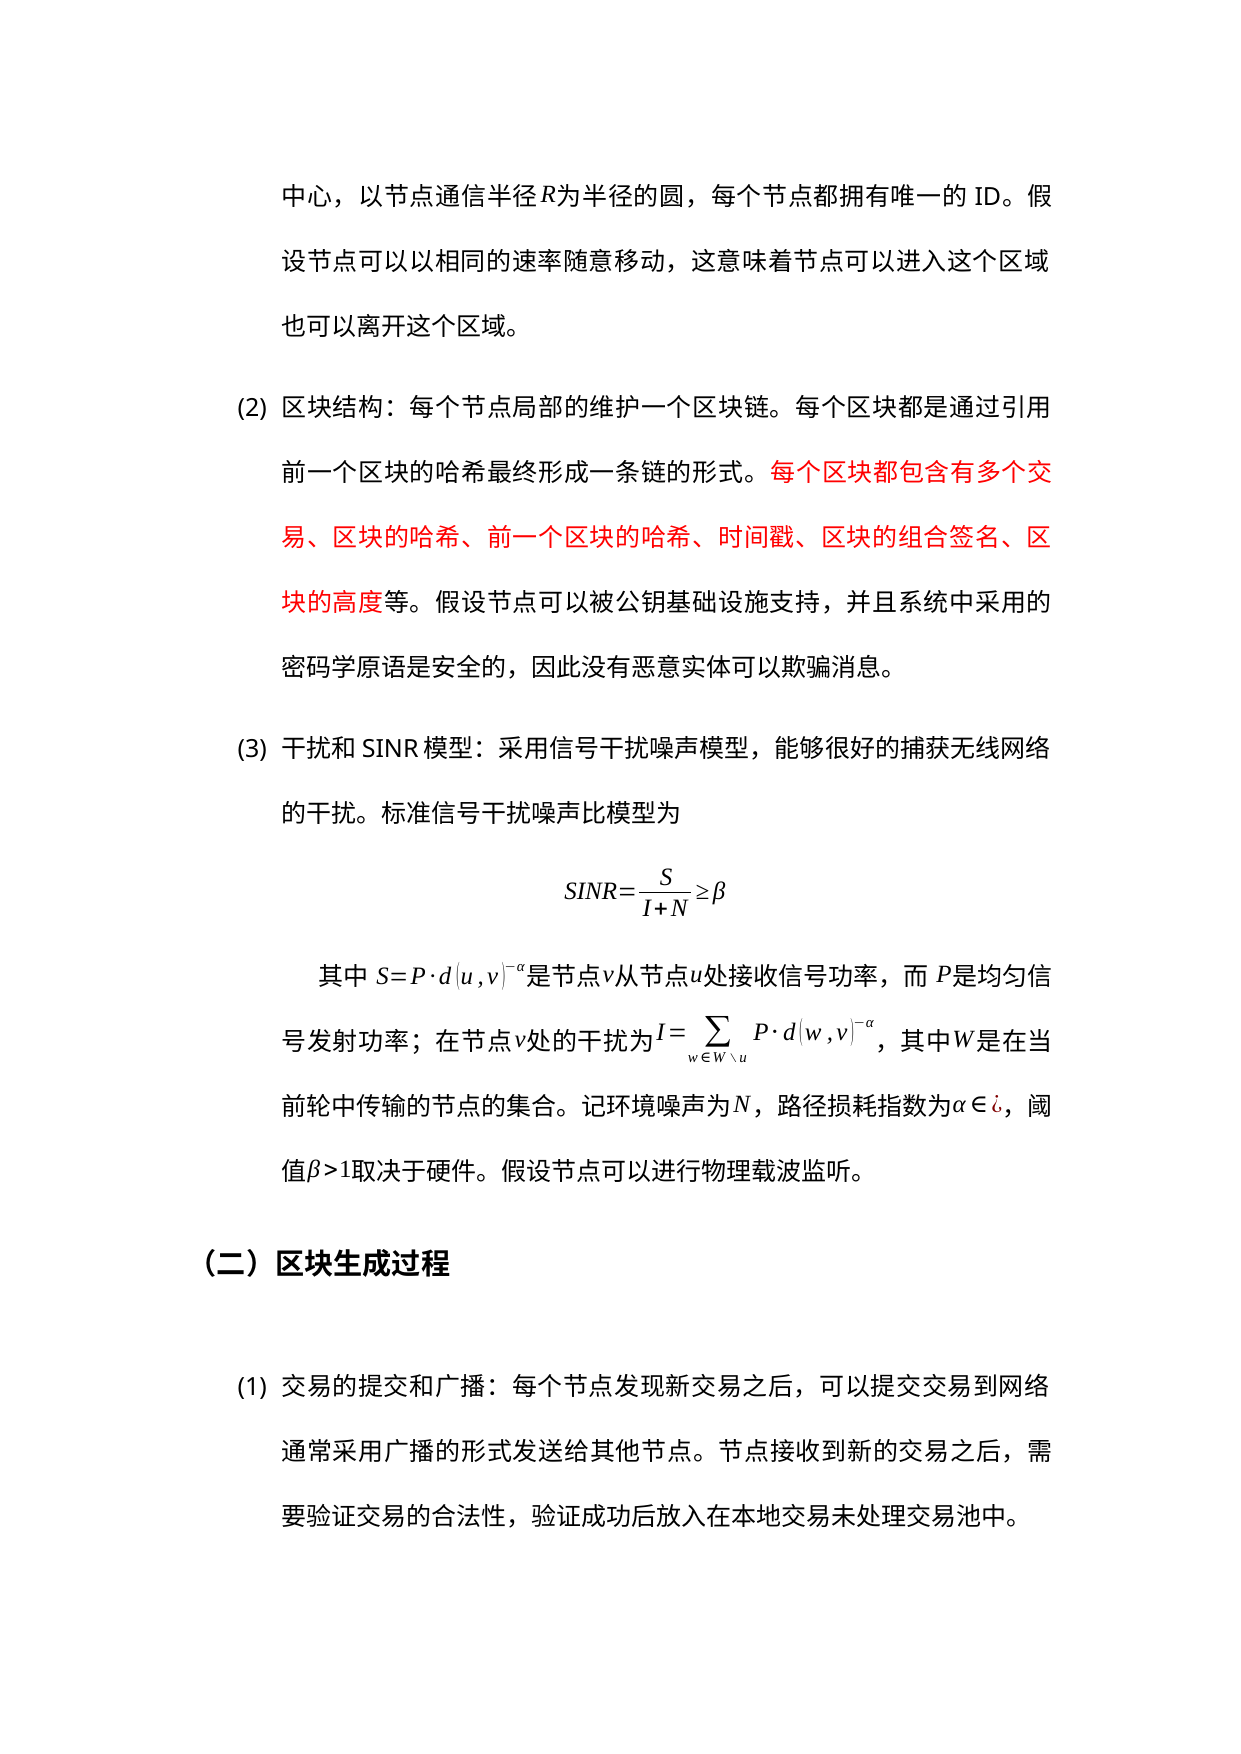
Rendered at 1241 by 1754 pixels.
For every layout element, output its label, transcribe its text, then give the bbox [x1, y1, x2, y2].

list 区块结构：每个节点局部的维护一个区块链。每个区块都是通过引用前一个区块的哈希最终形成一条链的形式。每个区块都包含有多个交易、区块的哈希、前一个区块的哈希、时间戳、区块的组合签名、区块的高度等。假设节点可以被公钥基础设施支持，并且系统中采用的密码学原语是安全的，因此没有恶意实体可以欺骗消息。 [237, 373, 1053, 698]
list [237, 162, 1053, 357]
subtitle （二）区块生成过程 [187, 1229, 1053, 1294]
list 干扰和SINR模型：采用信号干扰噪声模型，能够很好的捕获无线网络的干扰。标准信号干扰噪声比模型为 [237, 714, 1053, 844]
list 其中 是节点从节点处接收信号功率，而 是均匀信号发射功率；在节点处的干扰为，其中是在当前轮中传输的节点的集合。记环境噪声为，路径损耗指数为，阈值取决于硬件。假设节点可以进行物理载波监听。 [281, 942, 1053, 1202]
list 交易的提交和广播：每个节点发现新交易之后，可以提交交易到网络。通常采用广播的形式发送给其他节点。节点接收到新的交易之后，需要验证交易的合法性，验证成功后放入在本地交易未处理交易池中。 [237, 1352, 1053, 1547]
